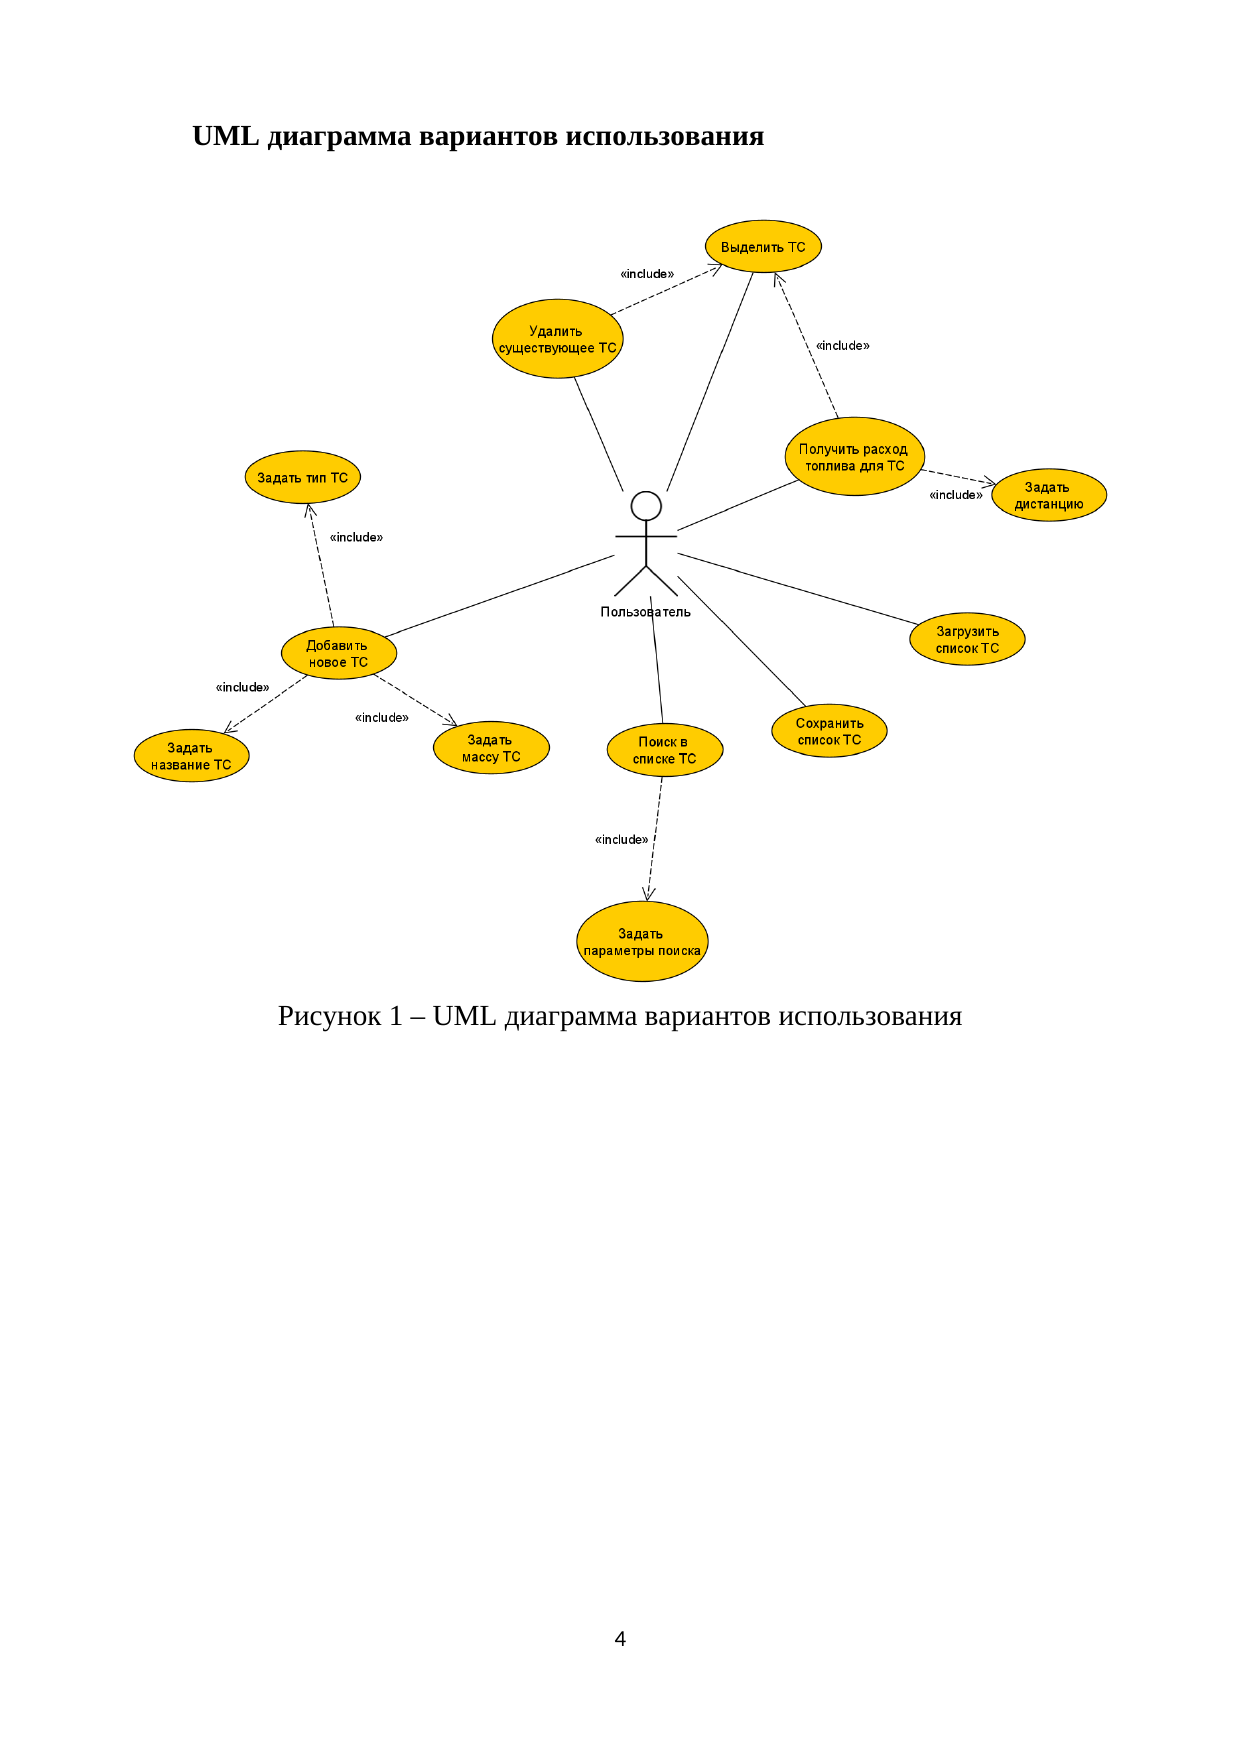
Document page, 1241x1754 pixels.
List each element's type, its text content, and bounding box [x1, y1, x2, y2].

picture [118, 204, 1123, 997]
text Рисунок 1 – UML диаграмма вариантов использования [118, 998, 1122, 1032]
subtitle UML диаграмма вариантов использования [118, 118, 1122, 152]
